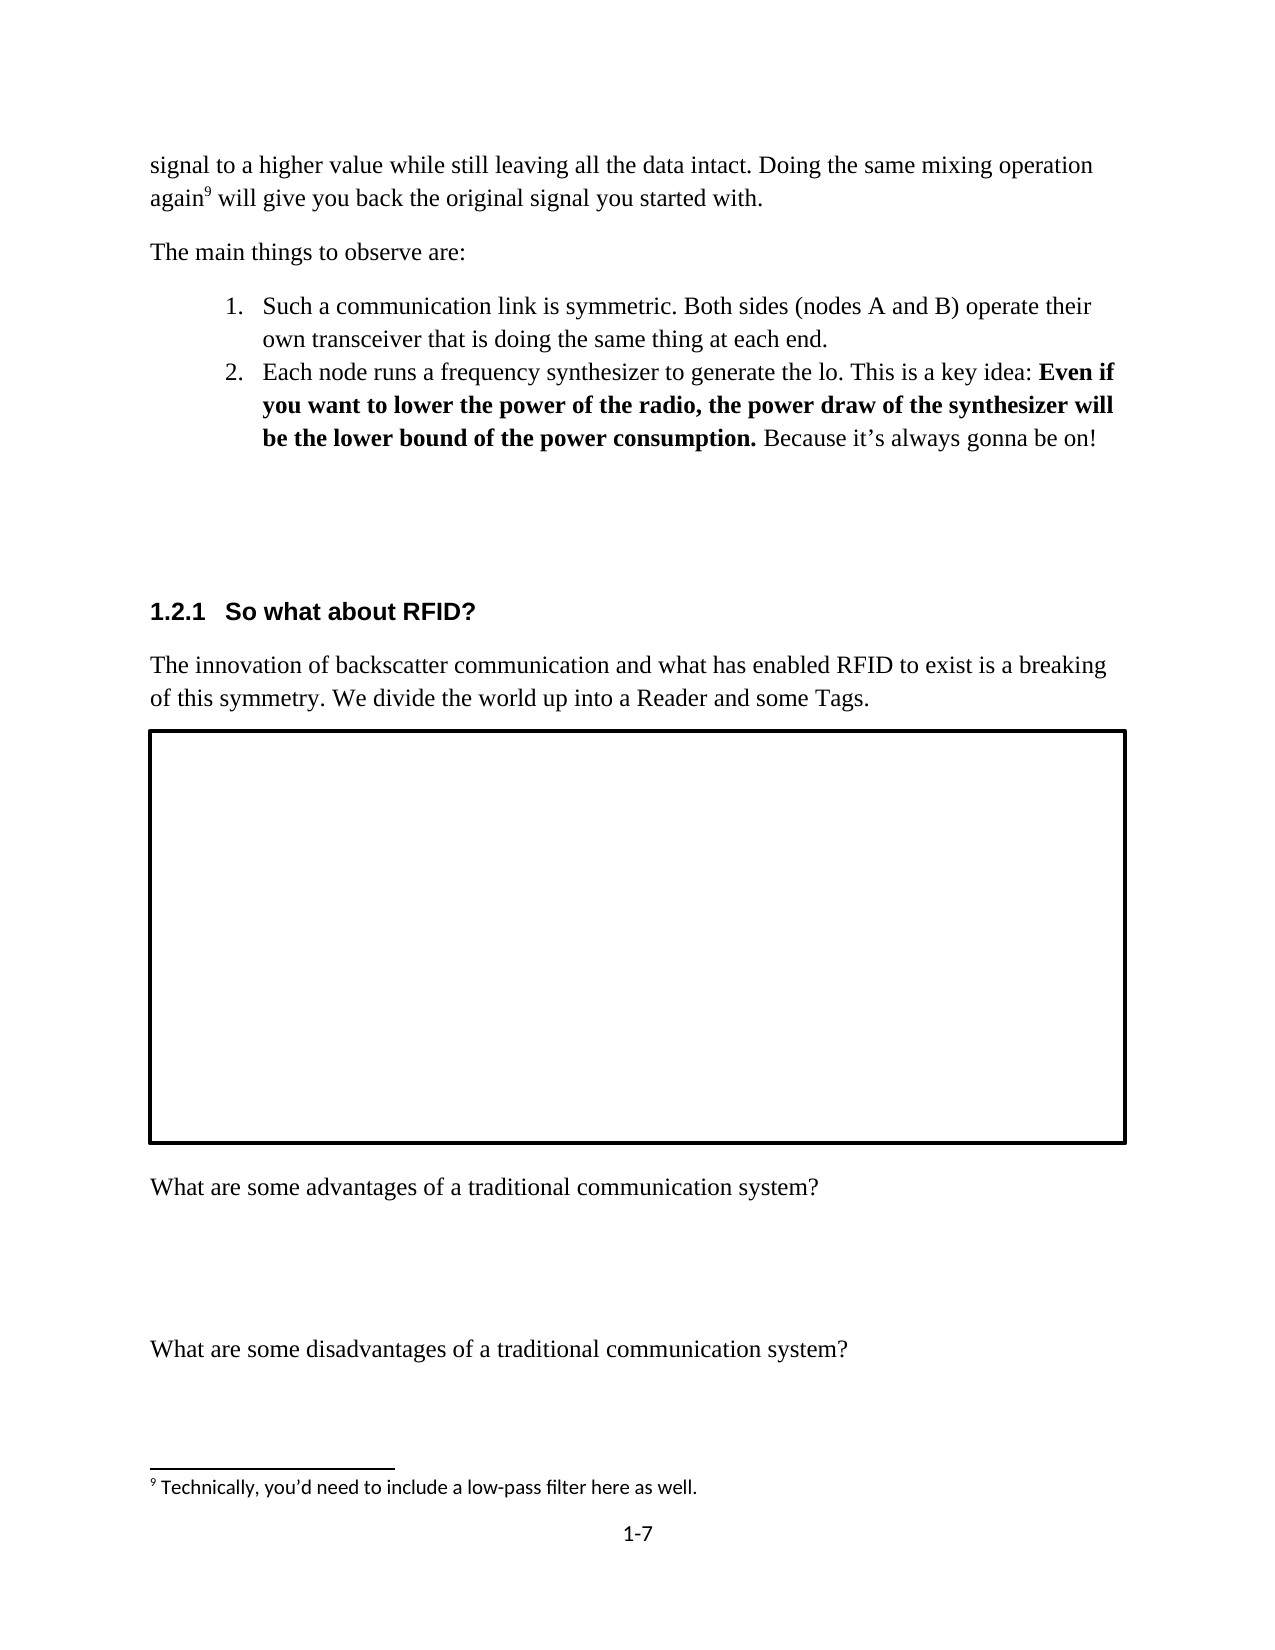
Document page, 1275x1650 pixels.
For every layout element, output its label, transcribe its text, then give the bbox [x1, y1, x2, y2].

list So what about RFID? [150, 597, 1125, 625]
list Each node runs a frequency synthesizer to generate the lo. This is a key idea: Even if you want to lower the power of the radio, the power draw of the synthesizer will be the lower bound of the power consumption. Because it’s always gonna be on! [225, 357, 1125, 452]
text What are some disadvantages of a traditional communication system? [150, 1334, 1125, 1363]
text The main things to observe are: [150, 237, 1125, 266]
text The innovation of backscatter communication and what has enabled RFID to exist is a breaking of this symmetry. We divide the world up into a Reader and some Tags. [150, 650, 1125, 712]
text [150, 150, 1125, 212]
text What are some advantages of a traditional communication system? [150, 1145, 1125, 1201]
list Such a communication link is symmetric. Both sides (nodes A and B) operate their own transceiver that is doing the same thing at each end. [225, 291, 1125, 352]
